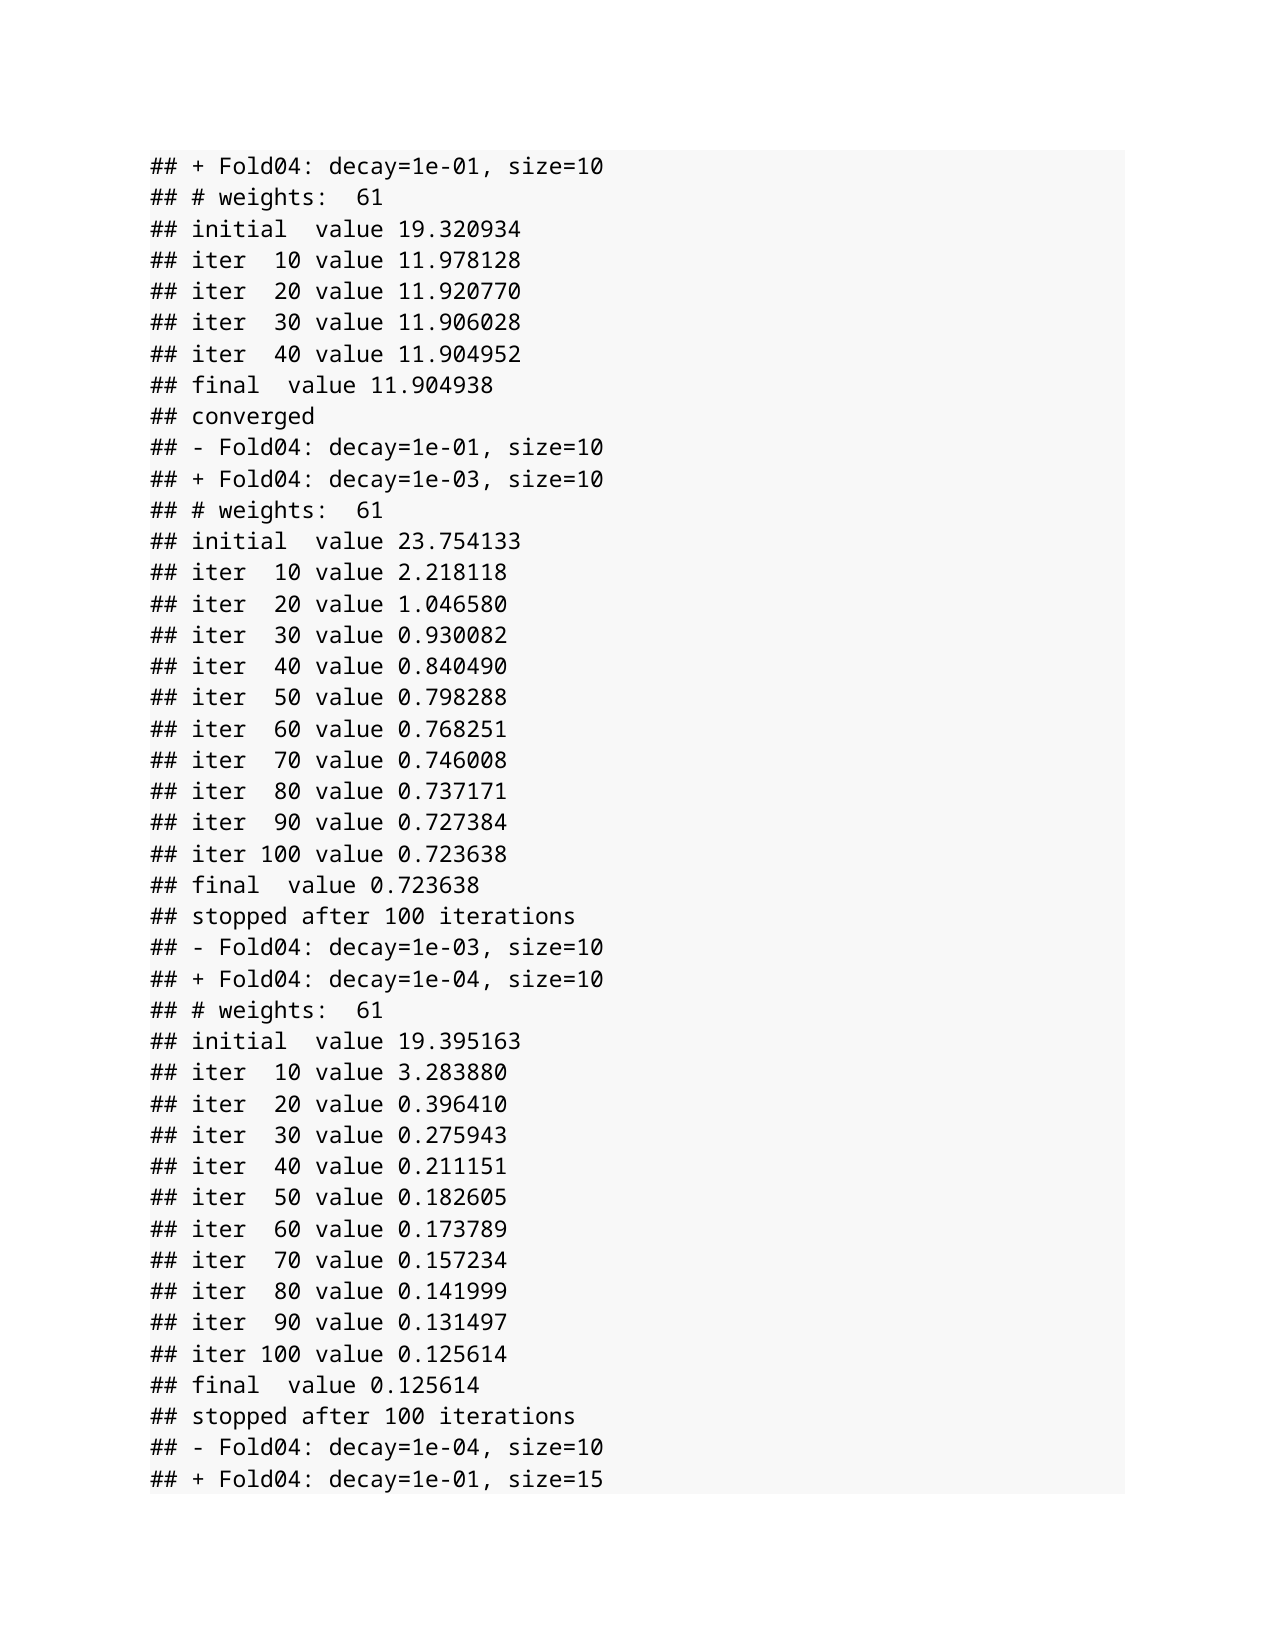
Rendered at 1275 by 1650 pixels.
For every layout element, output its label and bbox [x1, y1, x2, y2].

text [150, 150, 1125, 1494]
